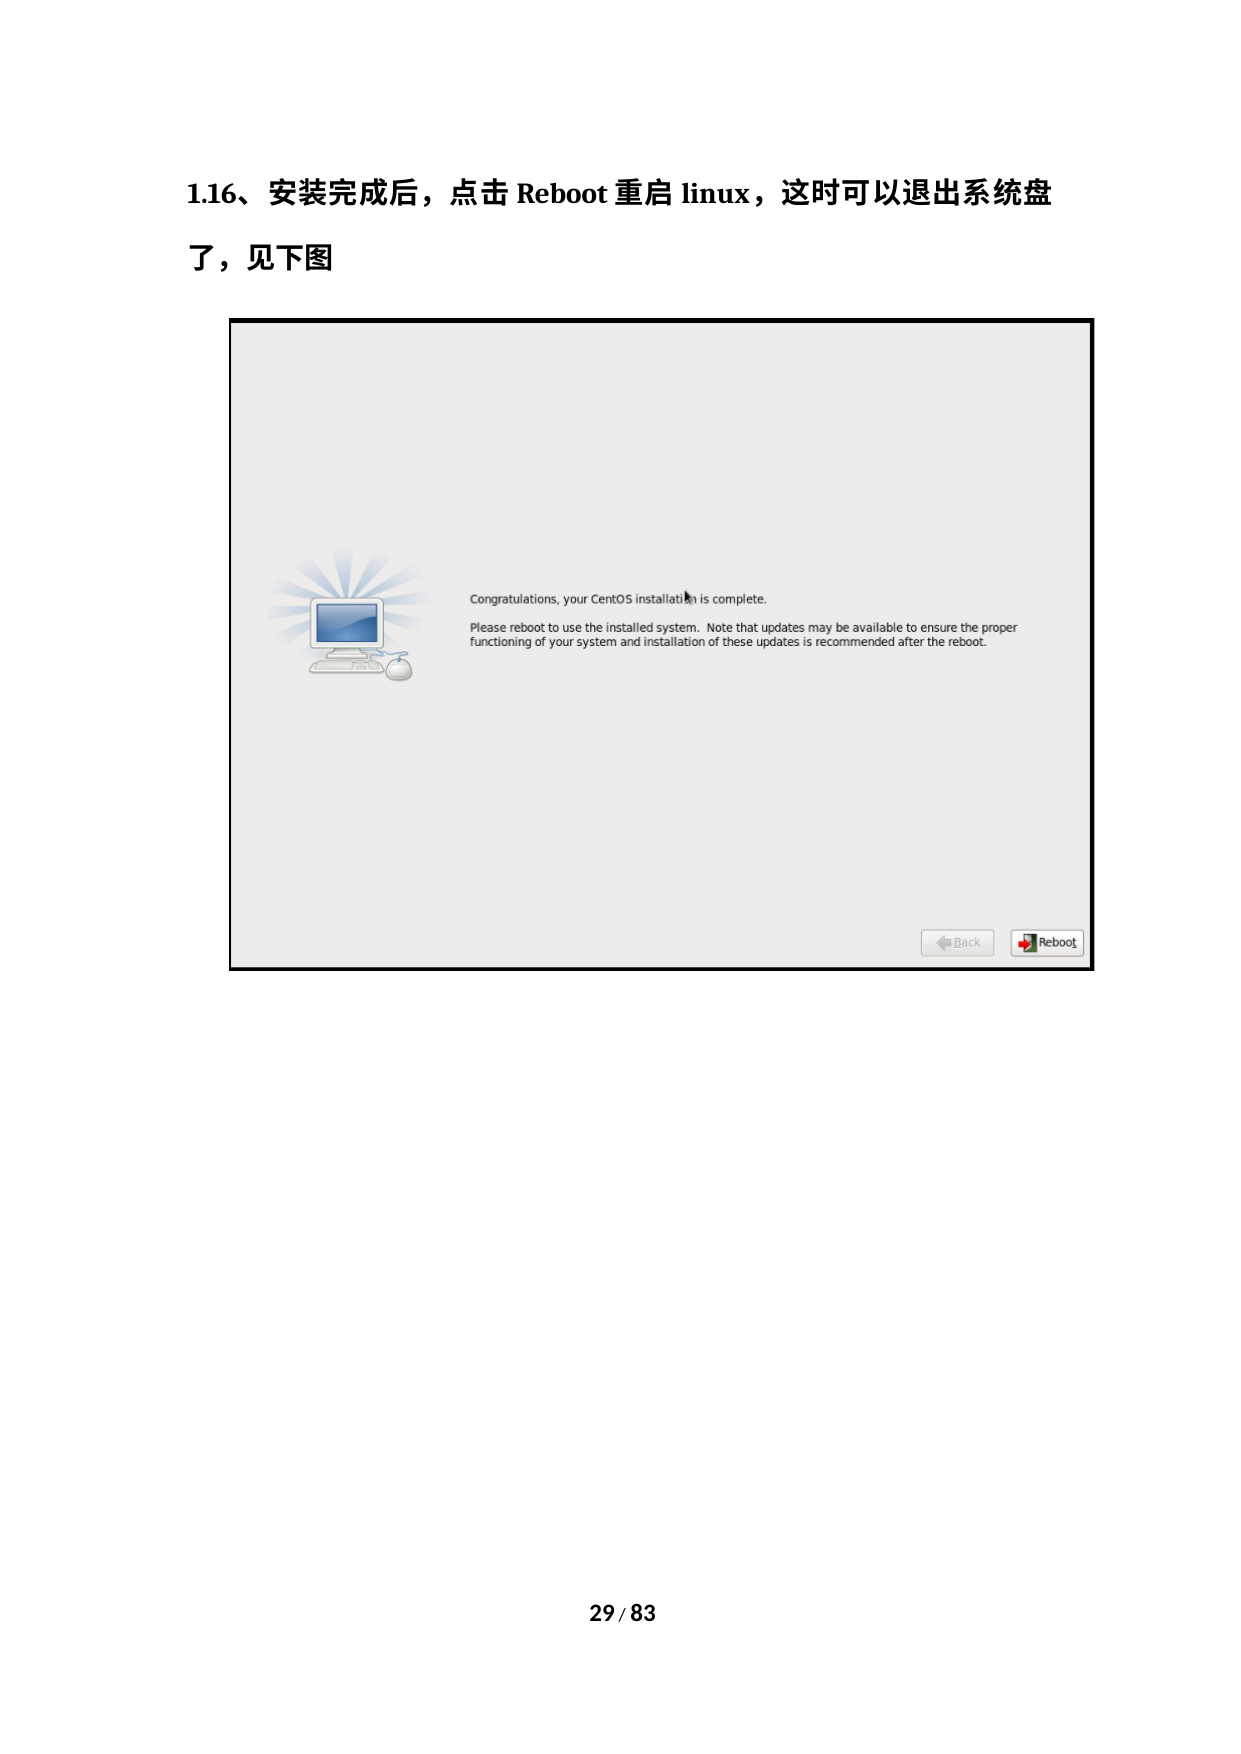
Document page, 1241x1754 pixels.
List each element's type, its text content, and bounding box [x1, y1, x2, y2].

picture [229, 318, 1095, 971]
subtitle 1.16、安装完成后，点击Reboot重启linux，这时可以退出系统盘了，见下图 [187, 158, 1053, 288]
